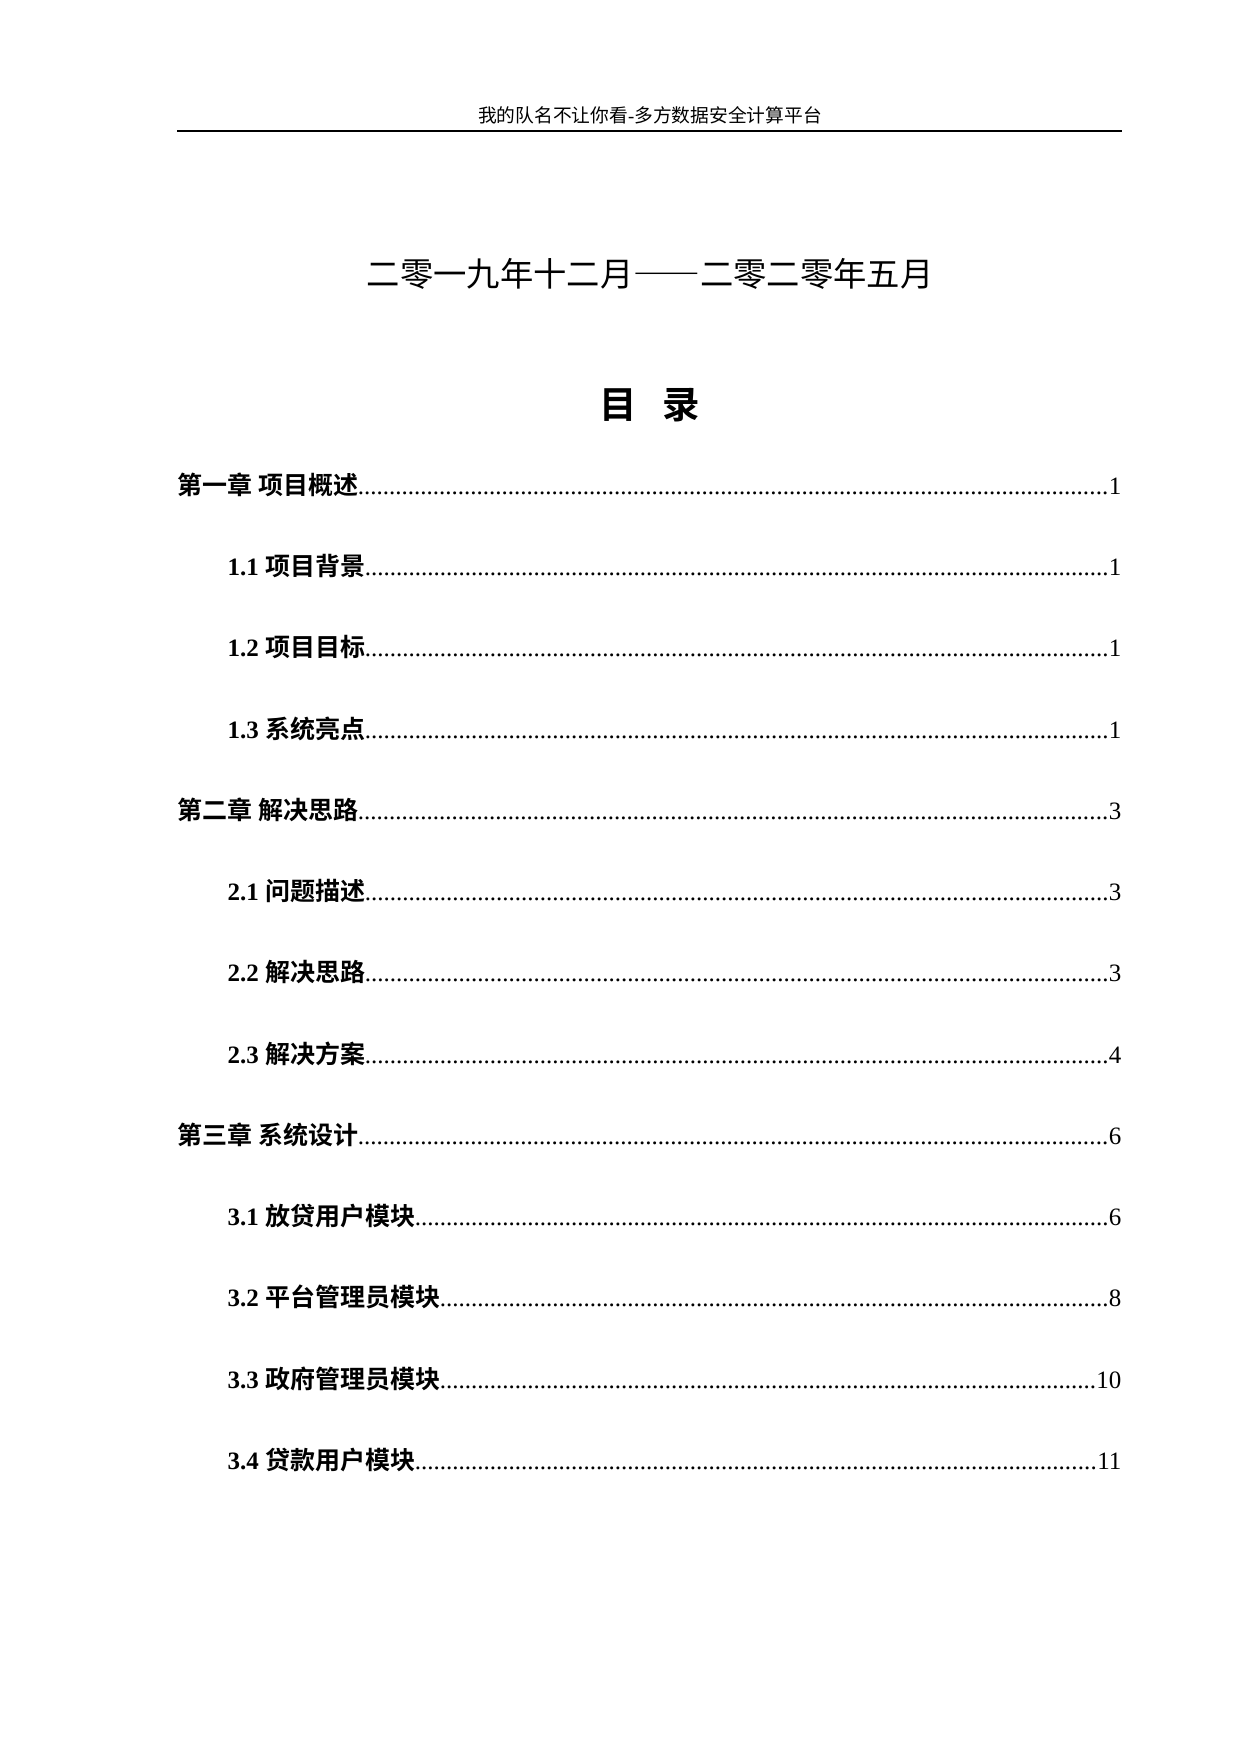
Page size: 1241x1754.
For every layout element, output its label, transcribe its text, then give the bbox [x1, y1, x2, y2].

text 二零一九年十二月——二零二零年五月 [177, 240, 1122, 305]
